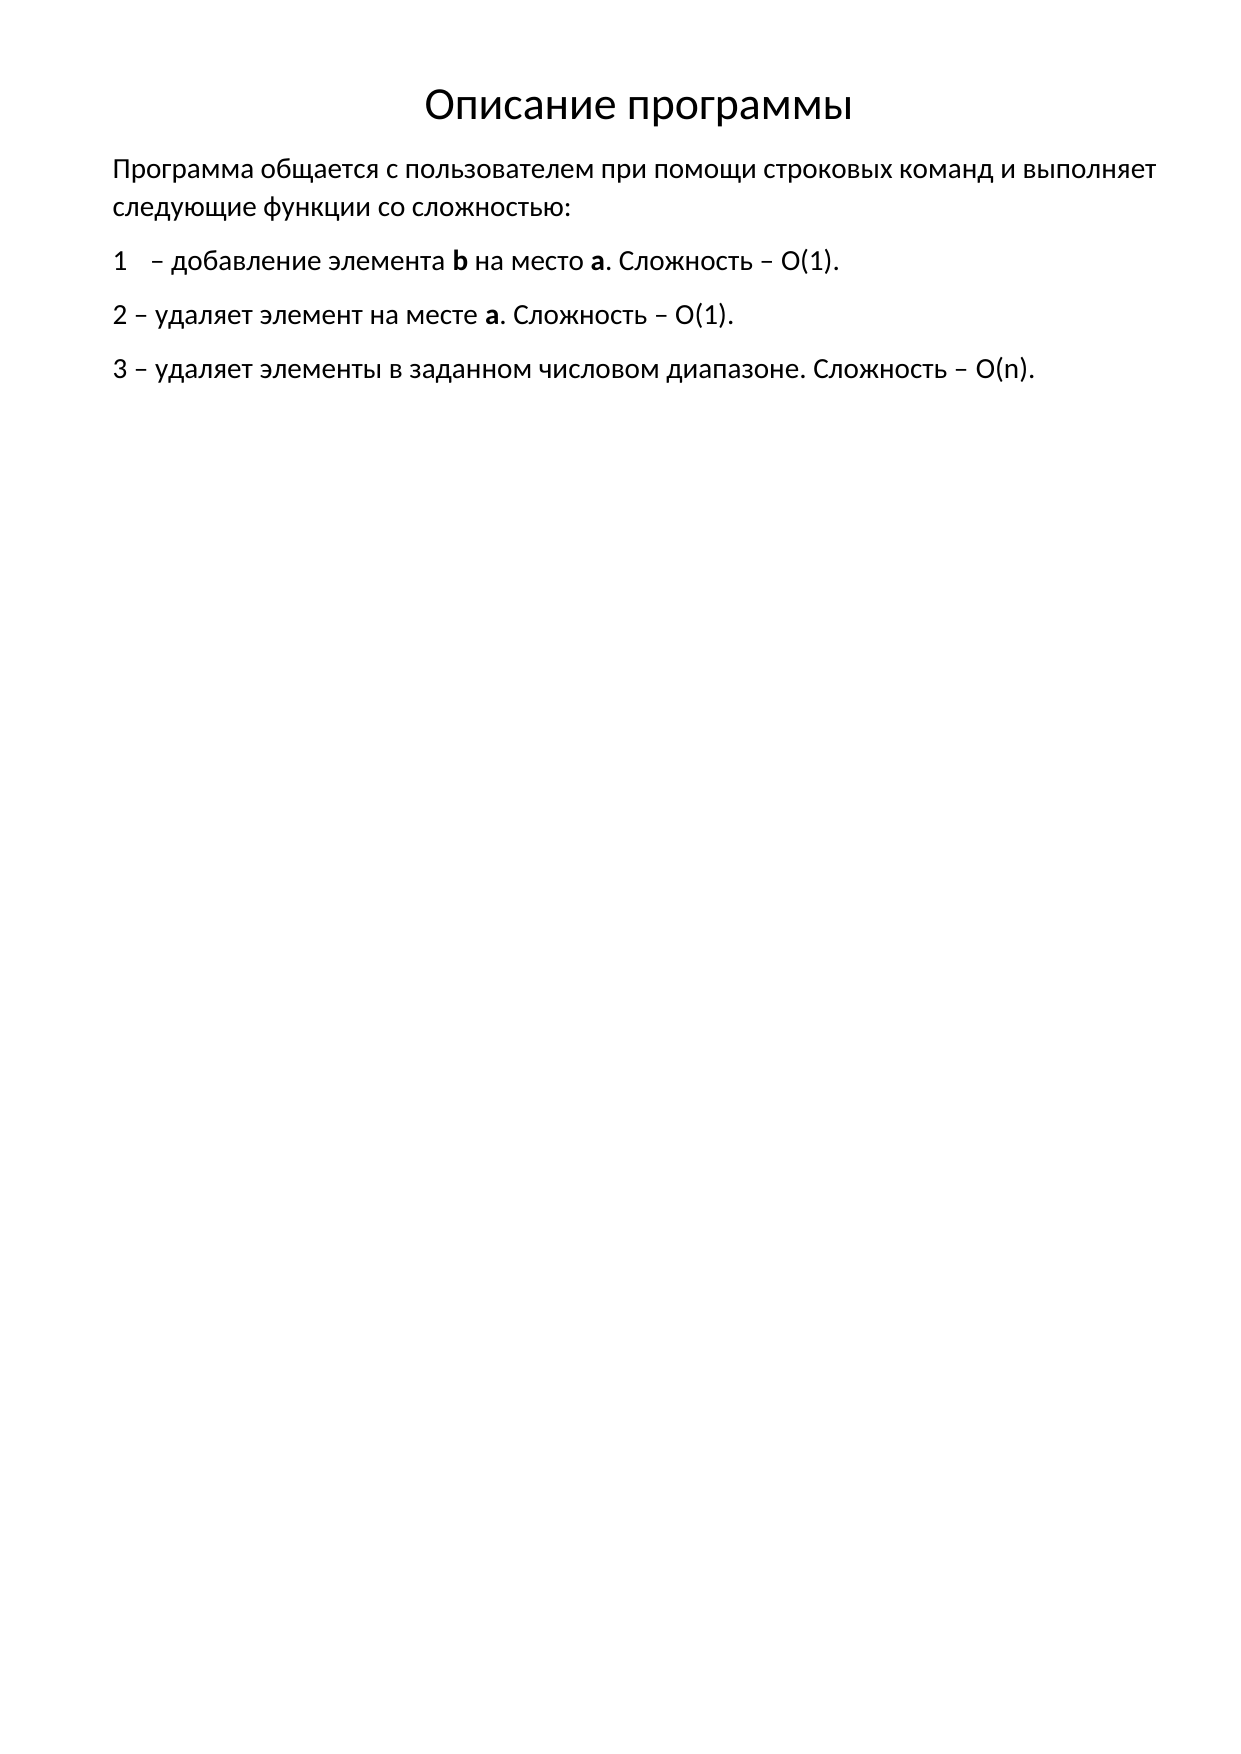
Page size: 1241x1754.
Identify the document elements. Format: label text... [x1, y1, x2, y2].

text Программа общается с пользователем при помощи строковых команд и выполняет следующие функции со сложностью: [112, 150, 1165, 223]
text 2 – удаляет элемент на месте a. Сложность – O(1). [112, 296, 1165, 331]
list – добавление элемента b на место a. Сложность – O(1). [112, 242, 1165, 277]
text Описание программы [112, 75, 1165, 131]
text 3 – удаляет элементы в заданном числовом диапазоне. Сложность – O(n). [112, 350, 1165, 386]
